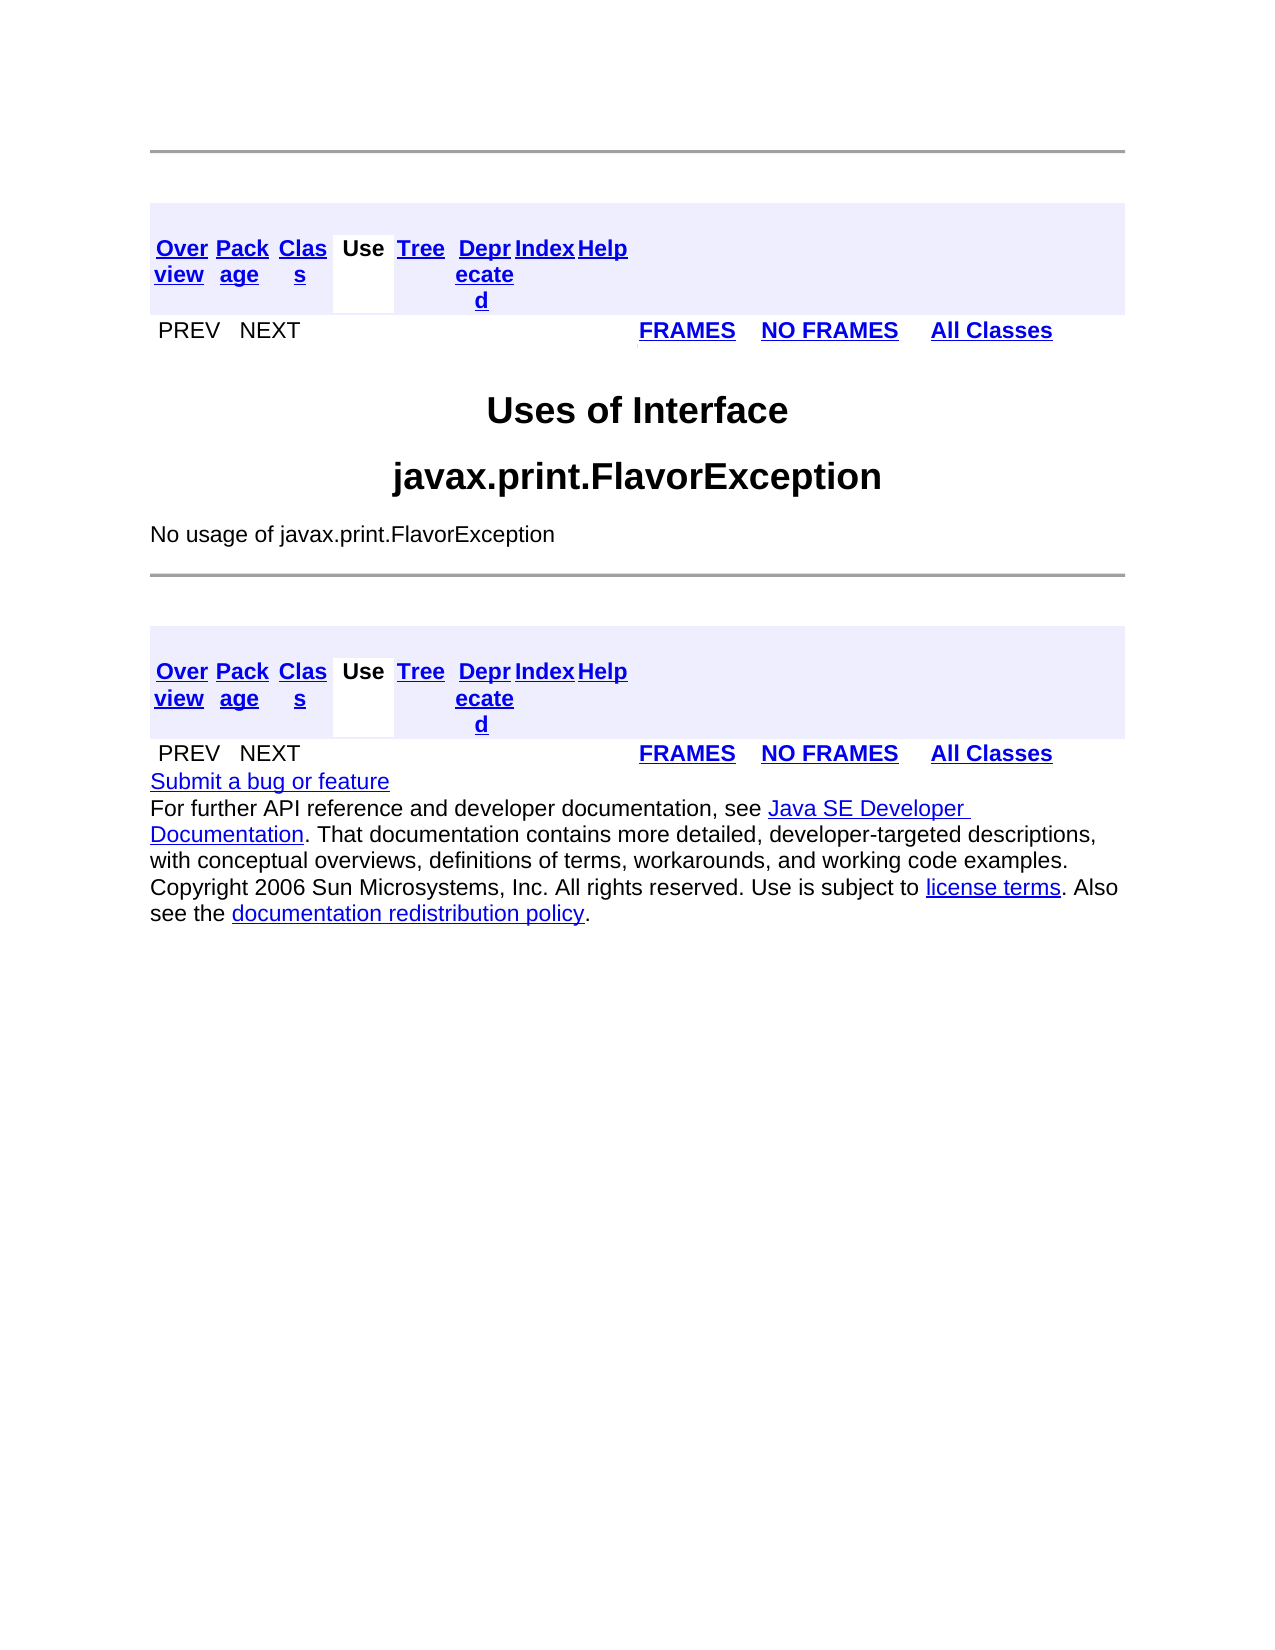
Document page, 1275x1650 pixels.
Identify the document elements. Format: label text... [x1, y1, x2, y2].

table_cell FRAMES NO FRAMES All Classes [638, 739, 1125, 768]
text javax.print.FlavorException [150, 454, 1125, 497]
table_header [150, 626, 1125, 739]
text No usage of javax.print.FlavorException [150, 521, 1125, 547]
text Uses of Interface [150, 388, 1125, 431]
text Copyright 2006 Sun Microsystems, Inc. All rights reserved. Use is subject to license terms. Also see the documentation redistribution policy. [150, 874, 1125, 926]
table_cell FRAMES NO FRAMES All Classes [638, 315, 1125, 345]
text Submit a bug or feature [150, 768, 1125, 795]
table_cell PREV NEXT [150, 739, 637, 768]
text For further API reference and developer documentation, see Java SE Developer Documentation. That documentation contains more detailed, developer-targeted descriptions, with conceptual overviews, definitions of terms, workarounds, and working code examples. [150, 795, 1125, 874]
table_header [150, 203, 1125, 315]
table_cell PREV NEXT [150, 315, 637, 345]
